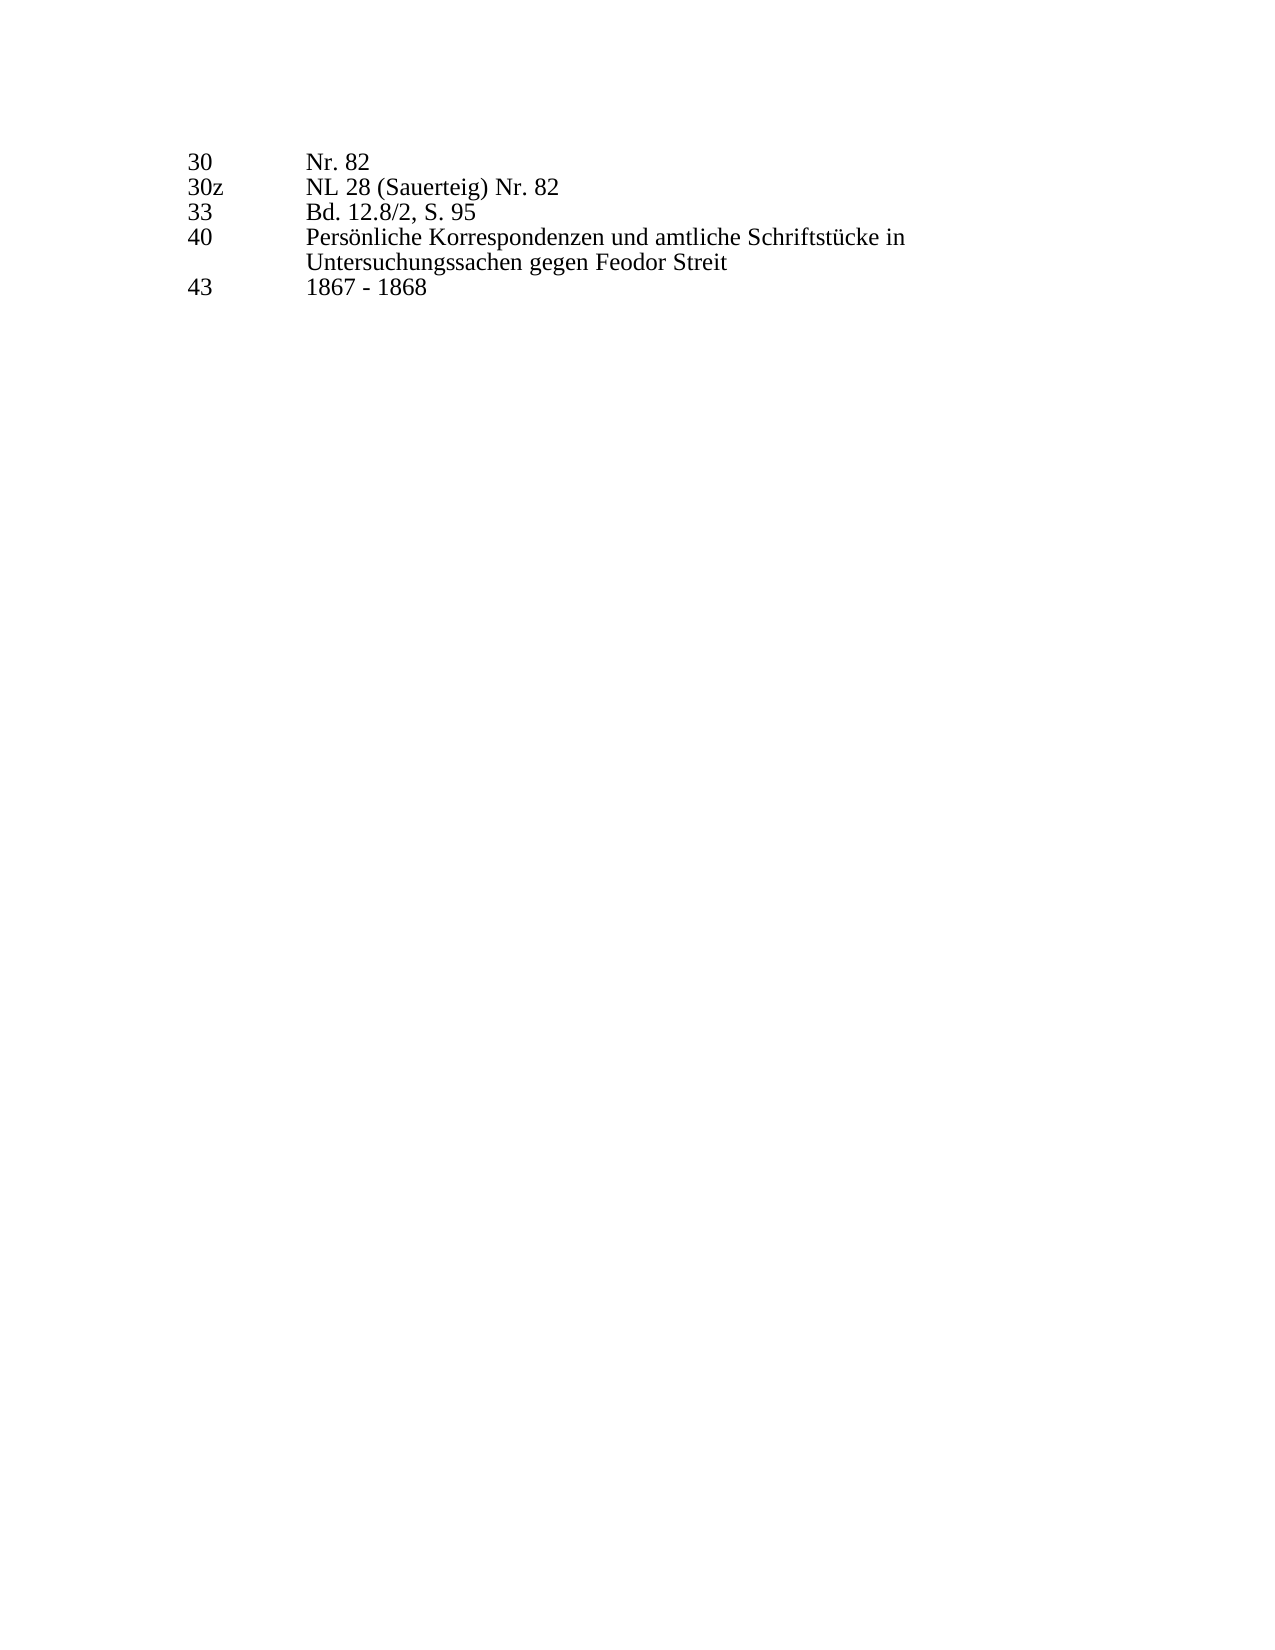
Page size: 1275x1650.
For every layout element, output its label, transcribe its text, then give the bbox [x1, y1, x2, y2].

text 30z NL 28 (Sauerteig) Nr. 82 [187, 175, 1087, 200]
text 30 Nr. 82 [187, 150, 1087, 175]
text 40 Persönliche Korrespondenzen und amtliche Schriftstücke in Untersuchungssachen gegen p[2{Feodor} 1{Streit} 7{<Zeitungsherausgeber und Politiker>}]p [187, 225, 1087, 275]
text 33 Bd. 12.8/2, S. 95 [187, 200, 1087, 225]
text 43 1867 - 1868 [187, 275, 1087, 300]
